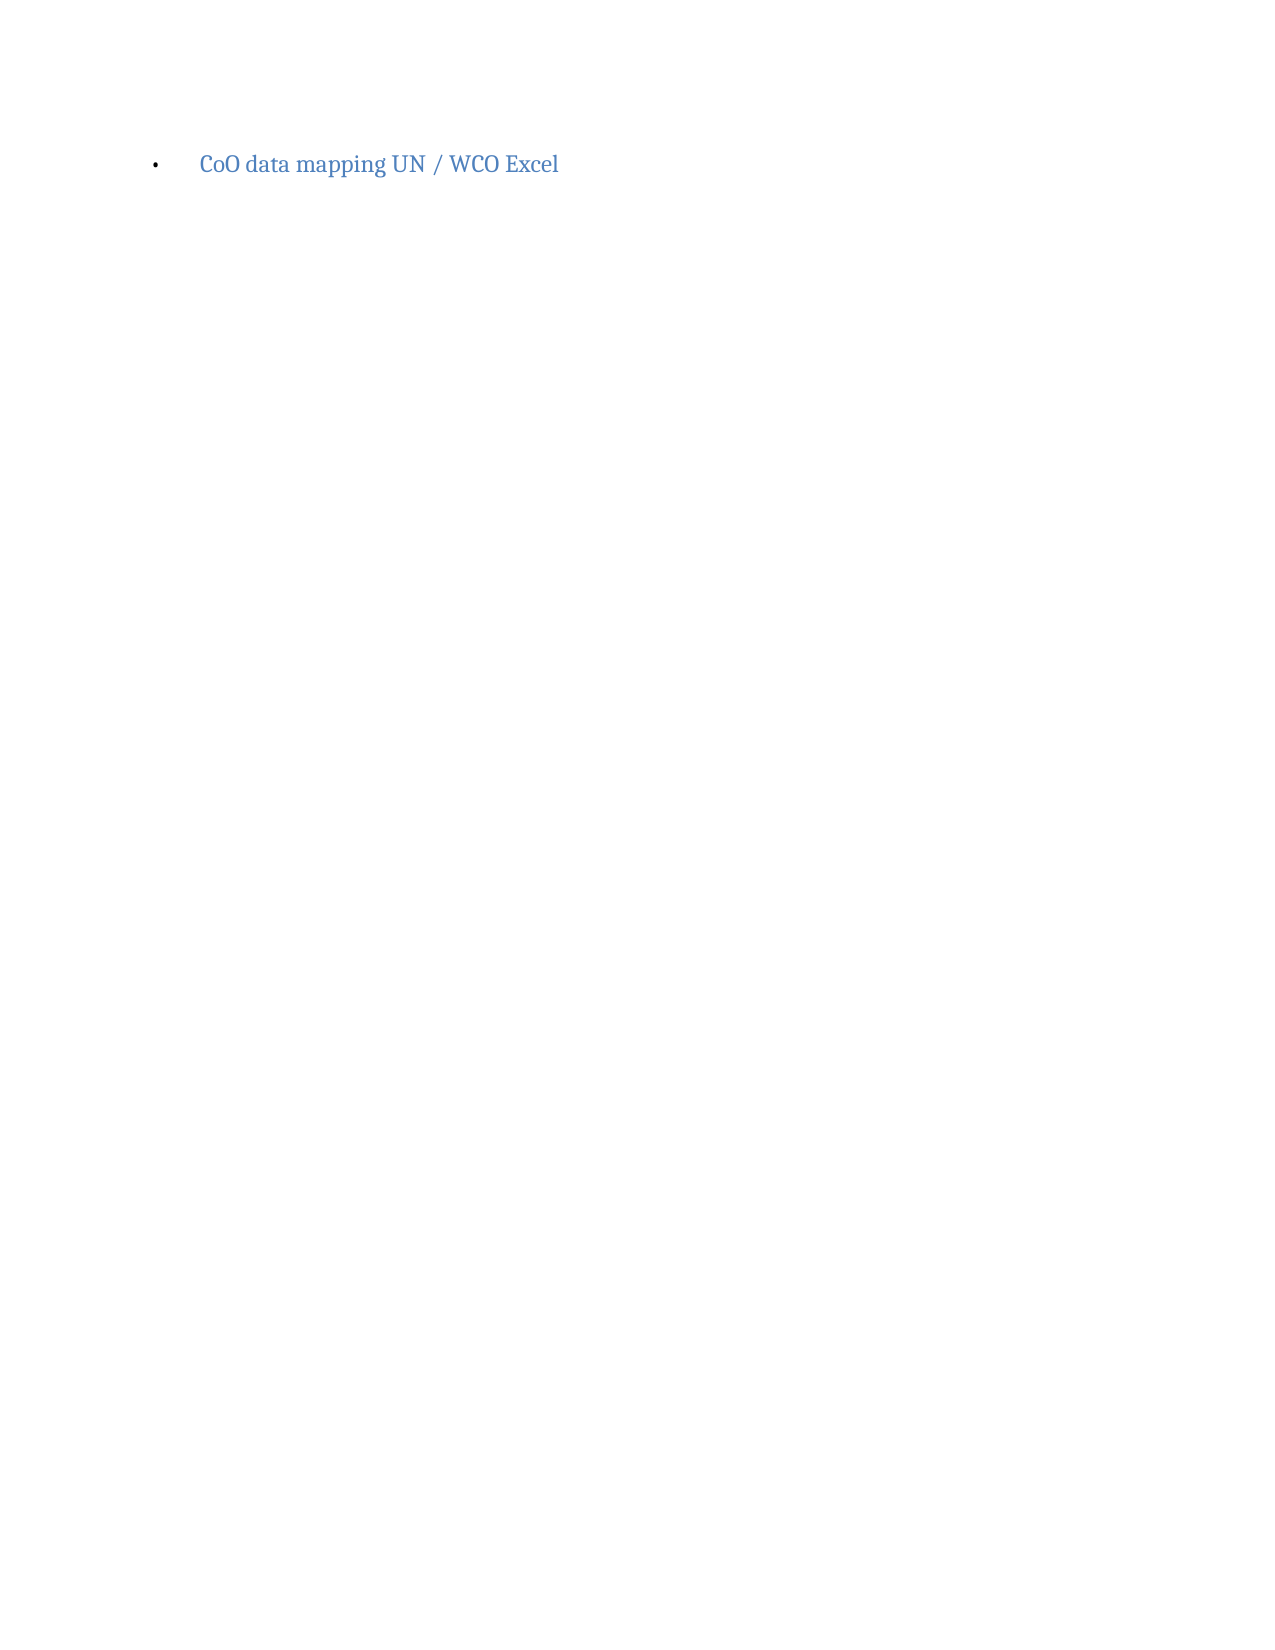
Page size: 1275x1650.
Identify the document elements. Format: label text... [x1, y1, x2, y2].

list CoO data mapping UN / WCO Excel [150, 150, 1125, 179]
